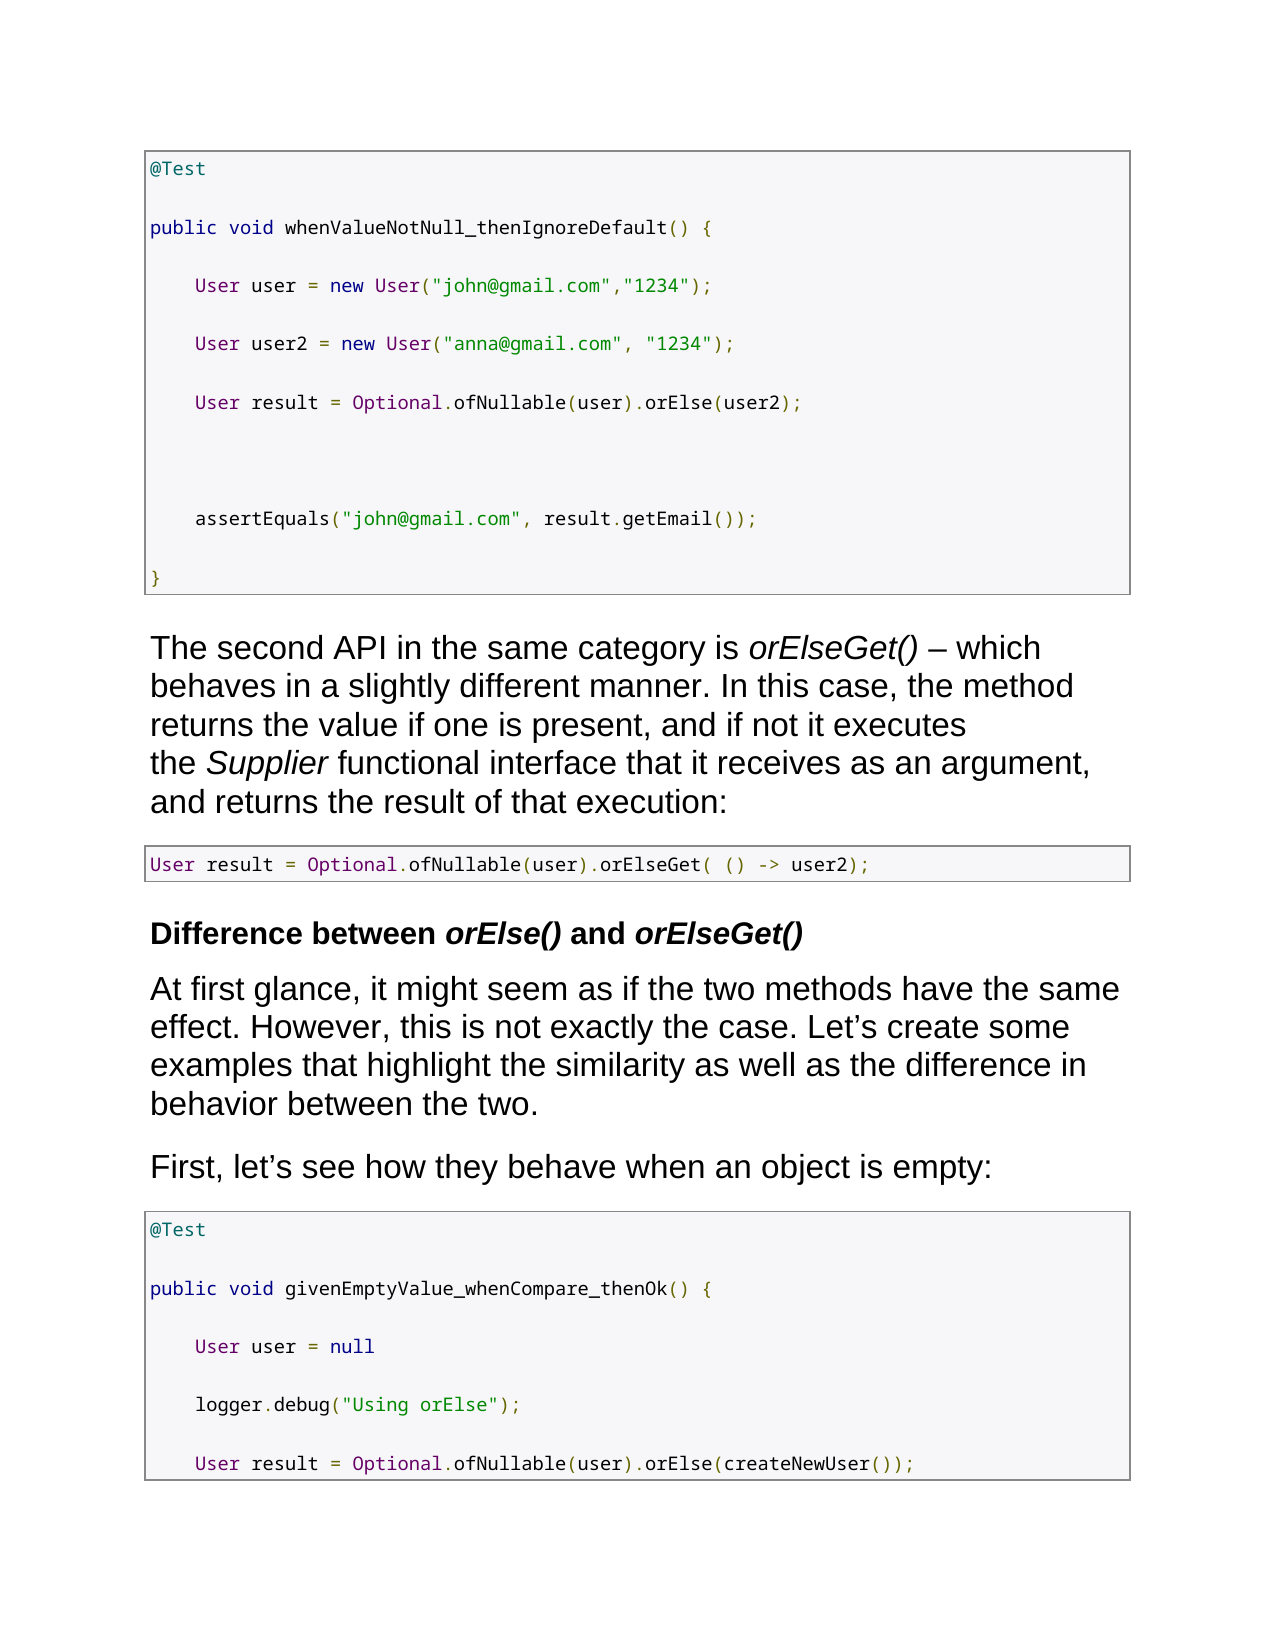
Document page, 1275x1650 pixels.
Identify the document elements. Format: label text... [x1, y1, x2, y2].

text public void whenValueNotNull_thenIgnoreDefault() { [146, 208, 1129, 239]
text User user = null [146, 1327, 1129, 1359]
text logger.debug("Using orElse"); [146, 1386, 1129, 1417]
text @Test [146, 152, 1129, 181]
text At first glance, it might seem as if the two methods have the same effect. However, this is not exactly the case. Let’s create some examples that highlight the similarity as well as the difference in behavior between the two. [150, 968, 1125, 1122]
text User user = new User("john@gmail.com","1234"); [146, 267, 1129, 298]
text User result = Optional.ofNullable(user).orElse(user2); [146, 383, 1129, 414]
text } [146, 558, 1129, 594]
text User result = Optional.ofNullable(user).orElse(createNewUser()); [146, 1444, 1129, 1479]
text public void givenEmptyValue_whenCompare_thenOk() { [146, 1269, 1129, 1300]
text The second API in the same category is orElseGet() – which behaves in a slightly different manner. In this case, the method returns the value if one is present, and if not it executes the Supplier functional interface that it receives as an argument, and returns the result of that execution: [150, 628, 1125, 820]
text @Test [146, 1212, 1129, 1242]
text User result = Optional.ofNullable(user).orElseGet( () -> user2); [146, 847, 1129, 881]
text User user2 = new User("anna@gmail.com", "1234"); [146, 325, 1129, 356]
text assertEquals("john@gmail.com", result.getEmail()); [146, 500, 1129, 531]
text Difference between orElse() and orElseGet() [150, 915, 1125, 951]
text First, let’s see how they behave when an object is empty: [150, 1147, 1125, 1186]
